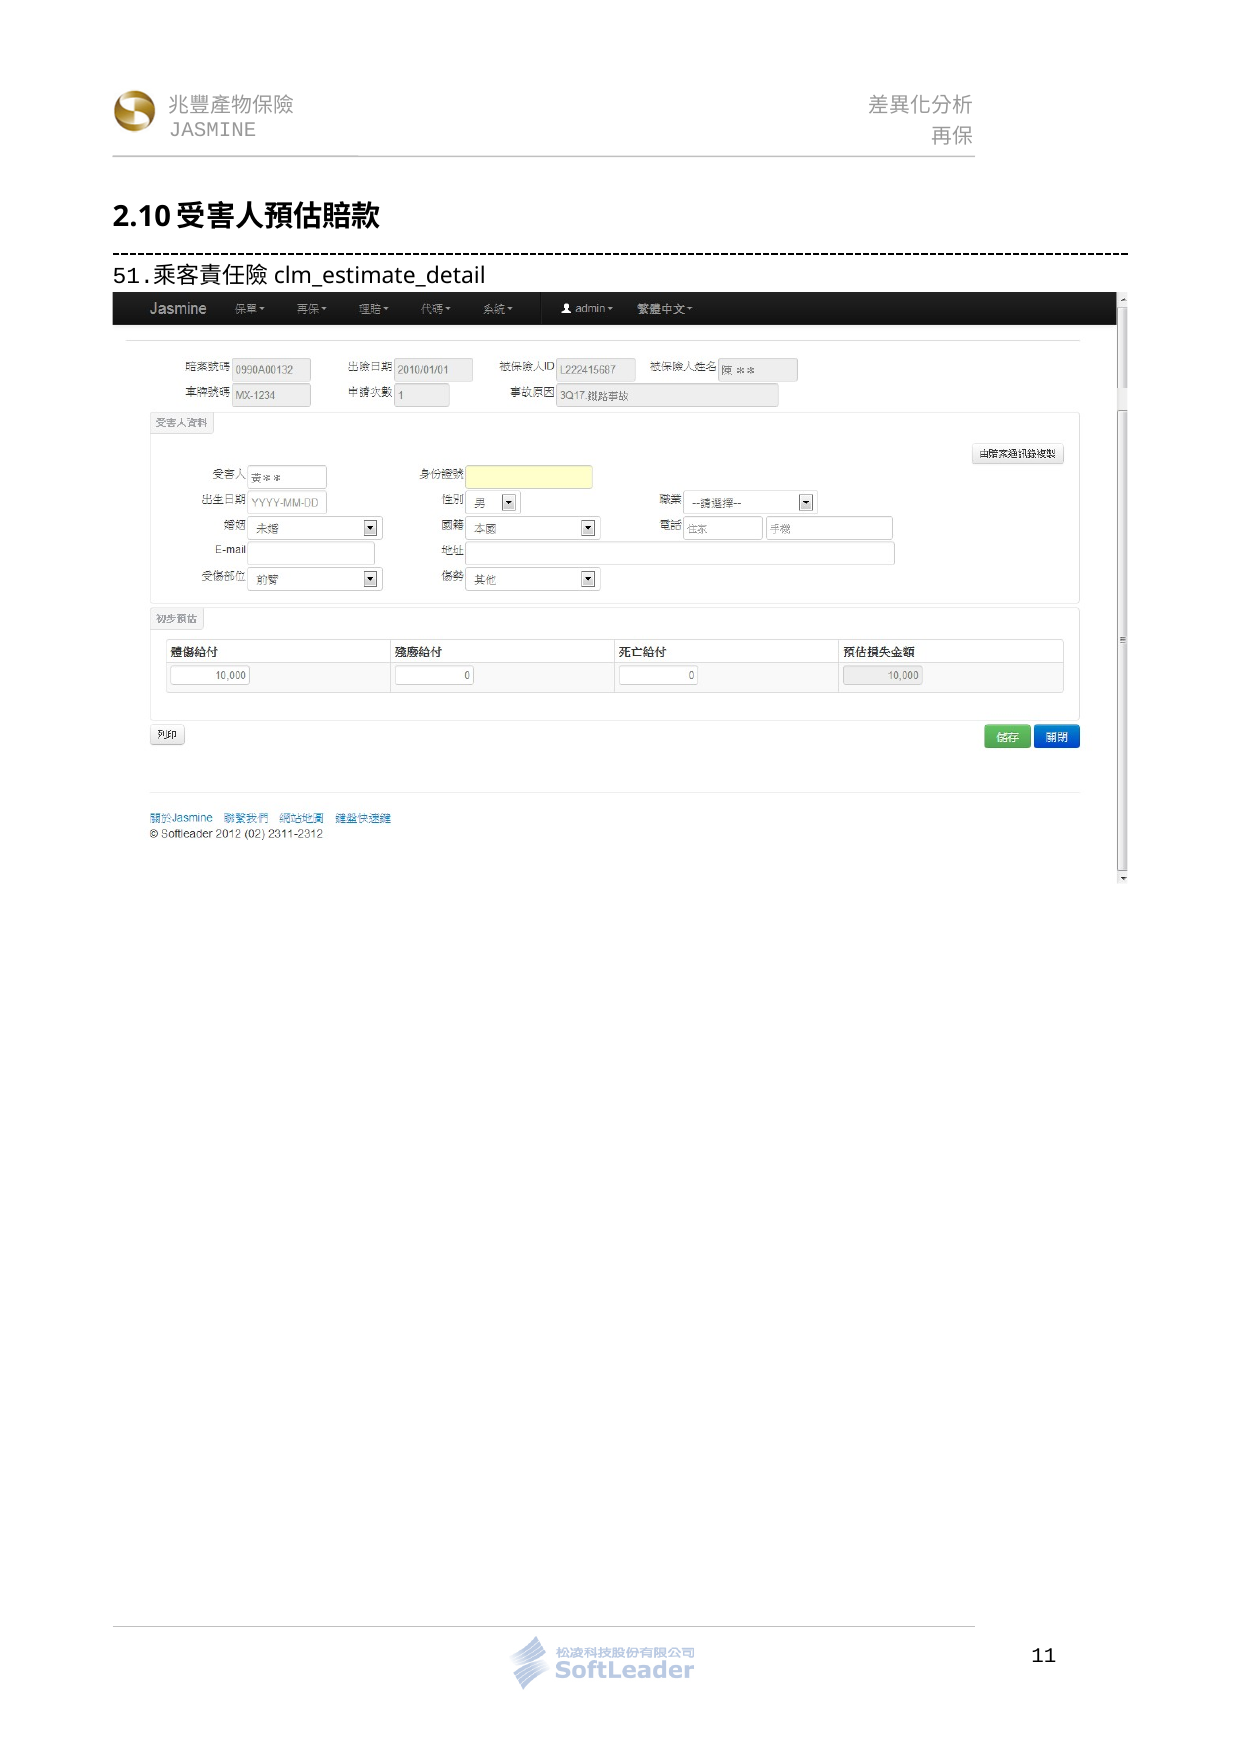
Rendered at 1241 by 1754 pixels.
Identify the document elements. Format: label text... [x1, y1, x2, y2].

picture [112, 88, 158, 134]
picture [112, 292, 1128, 884]
subtitle 2.10受害人預估賠款 [112, 176, 1128, 255]
picture [499, 1629, 703, 1695]
text 51.乘客責任險 clm_estimate_detail [112, 255, 1128, 292]
